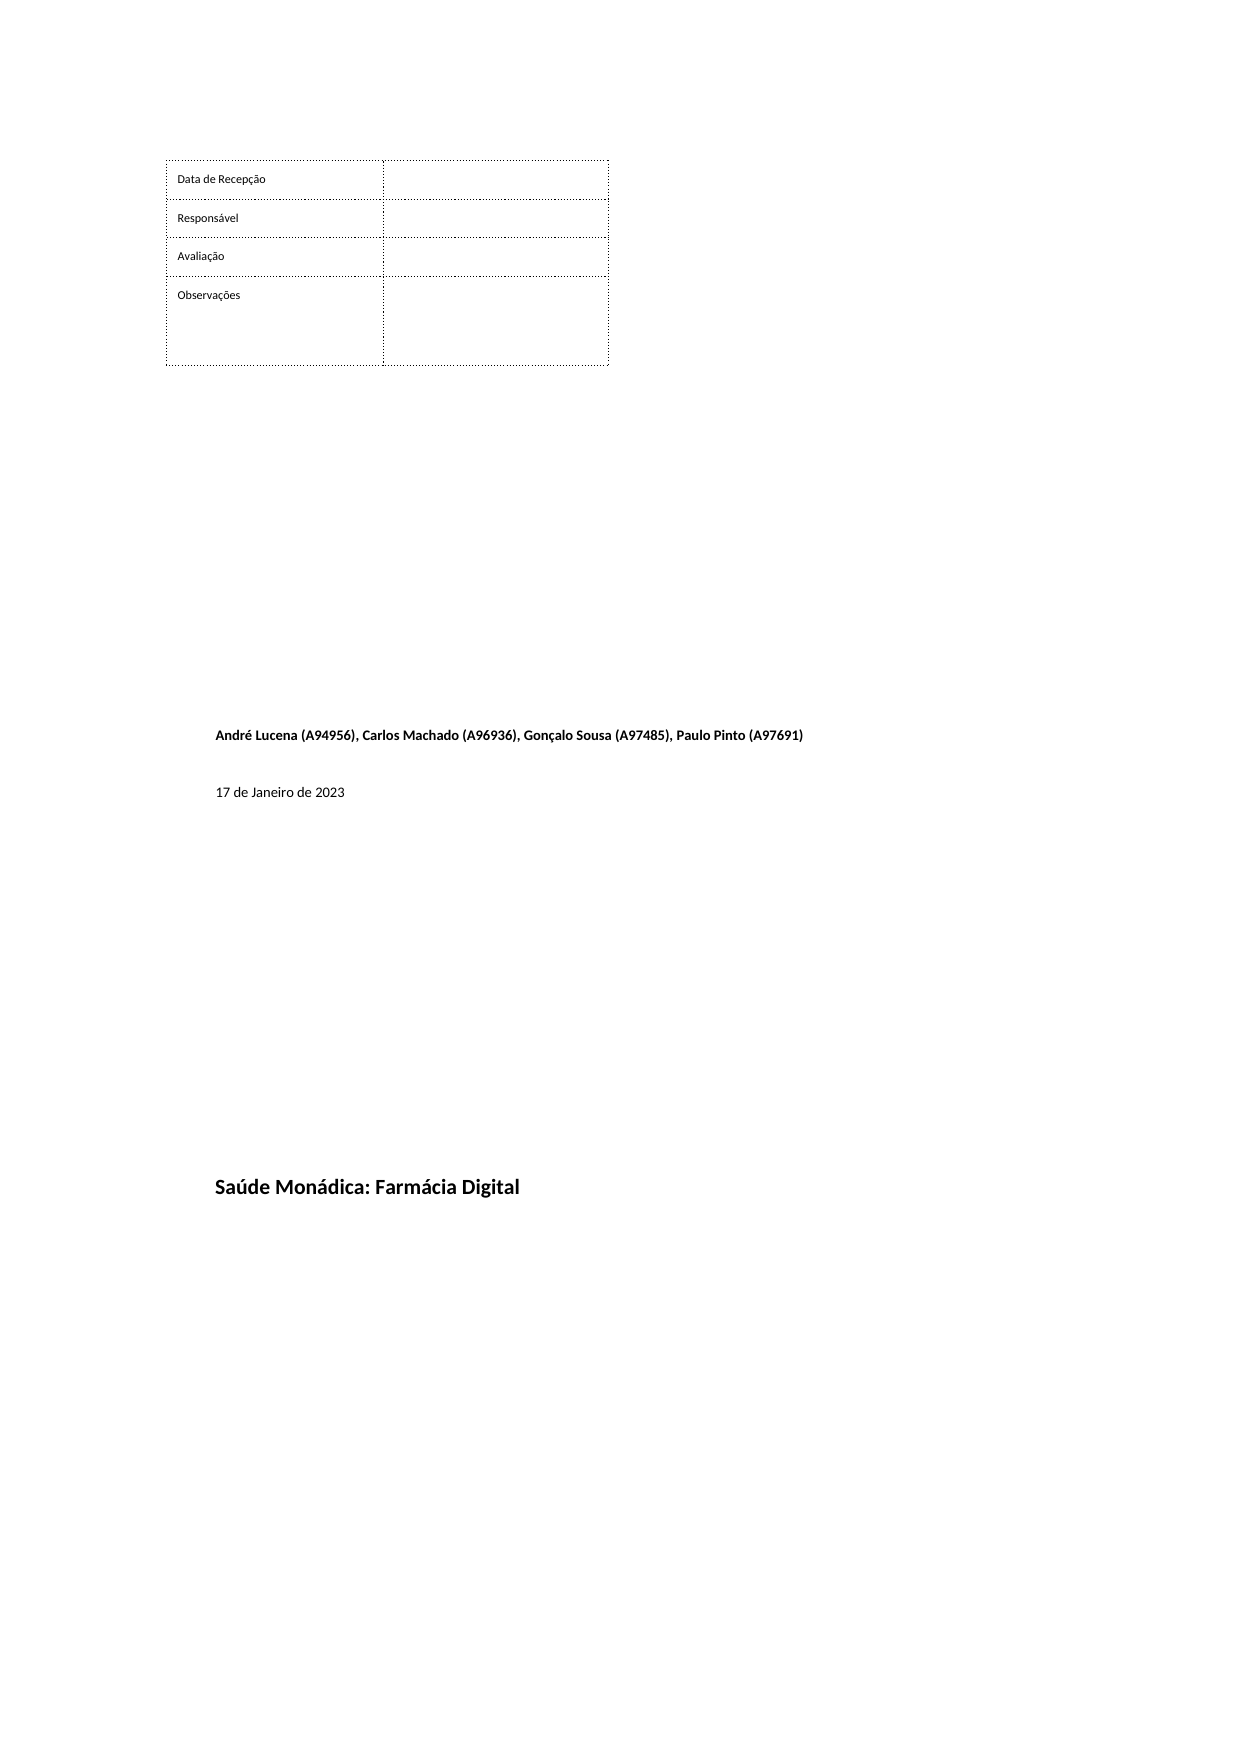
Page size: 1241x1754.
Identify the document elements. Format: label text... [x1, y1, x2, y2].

table_cell [384, 276, 609, 365]
table_cell Responsável [166, 199, 384, 237]
table_cell Avaliação [166, 237, 384, 276]
table_header [384, 160, 609, 199]
table_cell [384, 199, 609, 237]
table_cell [384, 237, 609, 276]
table_cell Observações [166, 276, 384, 365]
table_header Data de Recepção [166, 160, 384, 199]
